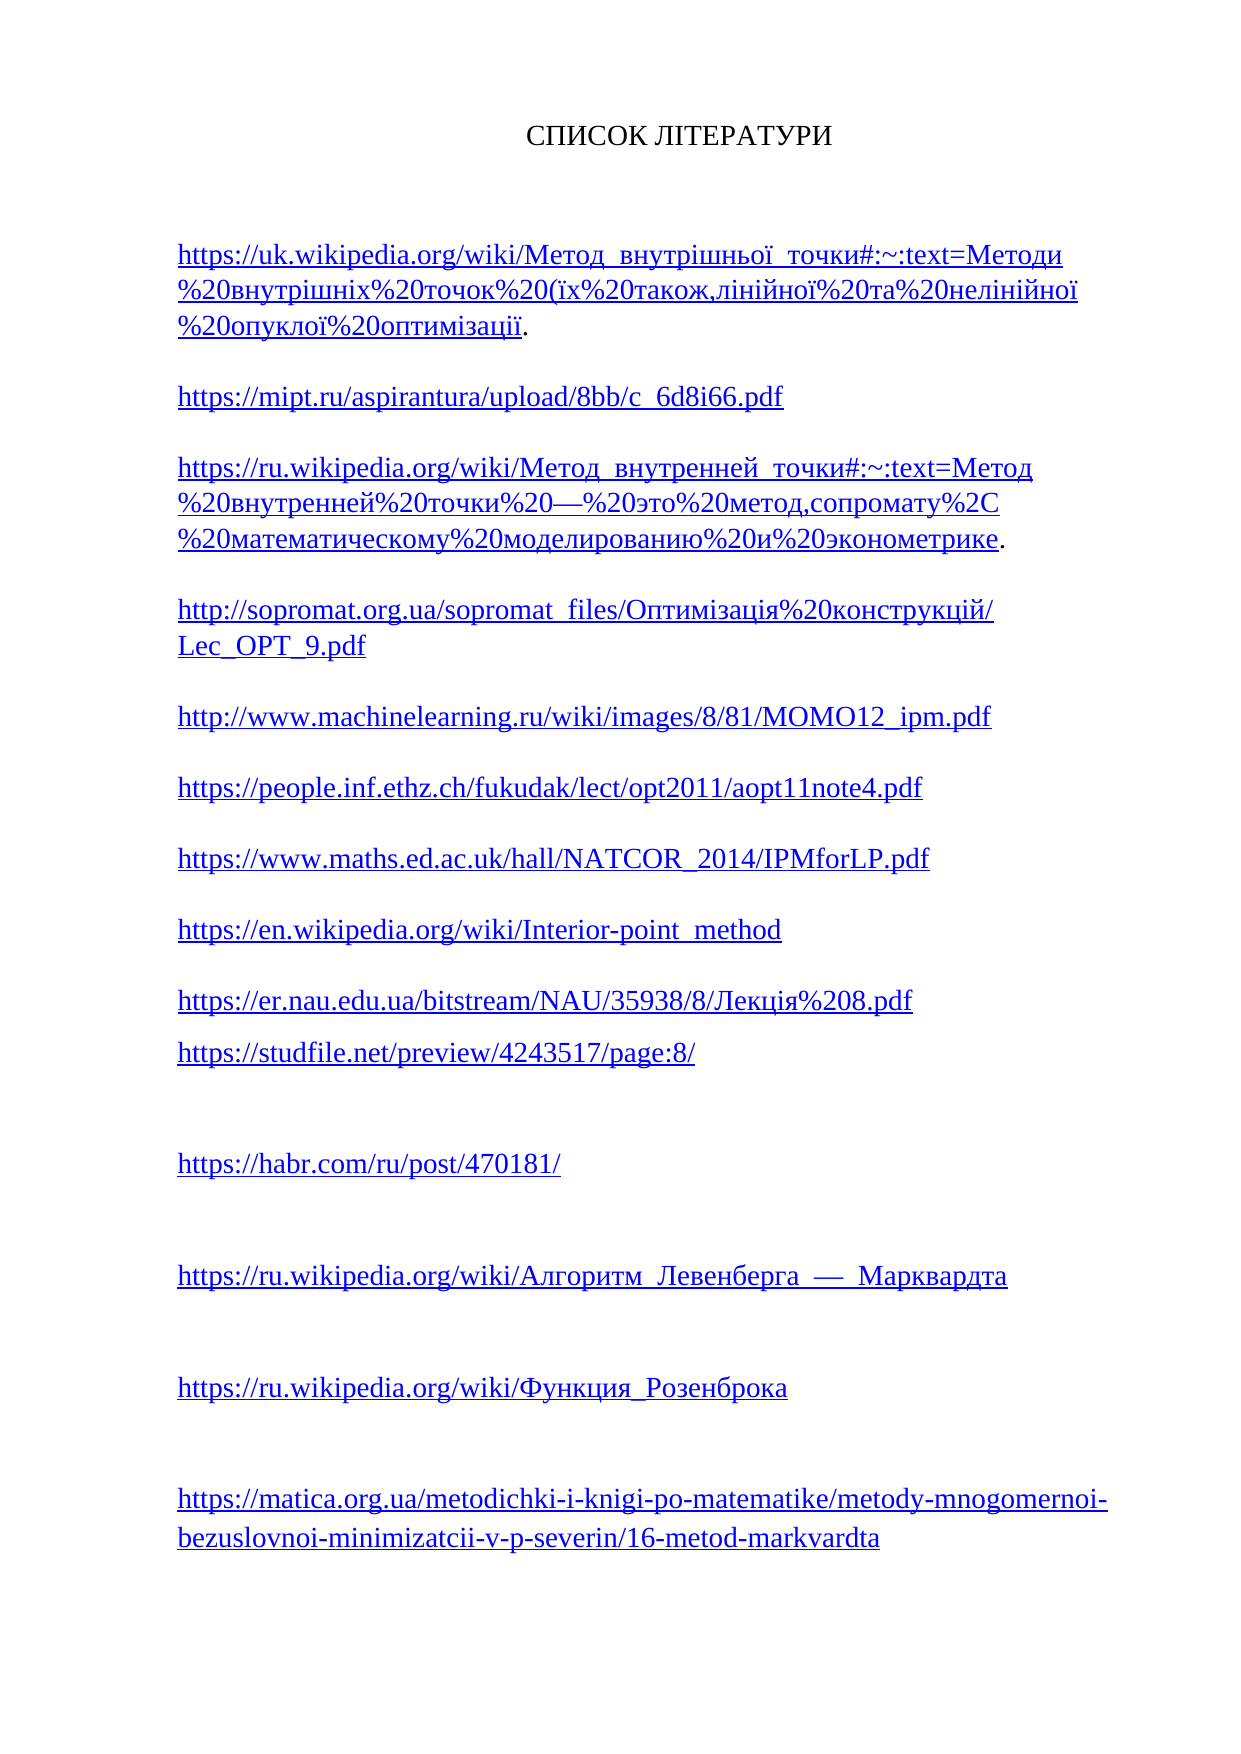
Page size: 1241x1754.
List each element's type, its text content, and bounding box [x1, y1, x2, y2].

list https://people.inf.ethz.ch/fukudak/lect/opt2011/aopt11note4.pdf [177, 770, 1181, 803]
list https://ru.wikipedia.org/wiki/Метод_внутренней_точки#:~:text=Метод%20внутренней%20точки%20—%20это%20метод,сопромату%2C%20математическому%20моделированию%20и%20эконометрике. [177, 450, 1181, 554]
list http://www.machinelearning.ru/wiki/images/8/81/MOMO12_ipm.pdf [177, 699, 1181, 732]
list https://uk.wikipedia.org/wiki/Метод_внутрішньої_точки#:~:text=Методи%20внутрішніх%20точок%20(їх%20також,лінійної%20та%20нелінійної%20опуклої%20оптимізації. [177, 237, 1181, 341]
list http://sopromat.org.ua/sopromat_files/Оптимізація%20конструкцій/Lec_OPT_9.pdf [177, 592, 1181, 661]
text https://matica.org.ua/metodichki-i-knigi-po-matematike/metody-mnogomernoi-bezuslovnoi-minimizatcii-v-p-severin/16-metod-markvardta [177, 1481, 1181, 1553]
text https://habr.com/ru/post/470181/ [177, 1147, 1181, 1180]
text https://studfile.net/preview/4243517/page:8/ [177, 1035, 1181, 1068]
list https://mipt.ru/aspirantura/upload/8bb/c_6d8i66.pdf [177, 379, 1181, 412]
text СПИСОК ЛІТЕРАТУРИ [177, 118, 1181, 152]
text https://ru.wikipedia.org/wiki/Функция_Розенброка [177, 1370, 1181, 1403]
list https://er.nau.edu.ua/bitstream/NAU/35938/8/Лекція%208.pdf [177, 983, 1181, 1016]
text https://ru.wikipedia.org/wiki/Алгоритм_Левенберга_—_Марквардта [177, 1258, 1181, 1292]
list https://www.maths.ed.ac.uk/hall/NATCOR_2014/IPMforLP.pdf [177, 841, 1181, 874]
list https://en.wikipedia.org/wiki/Interior-point_method [177, 912, 1181, 945]
